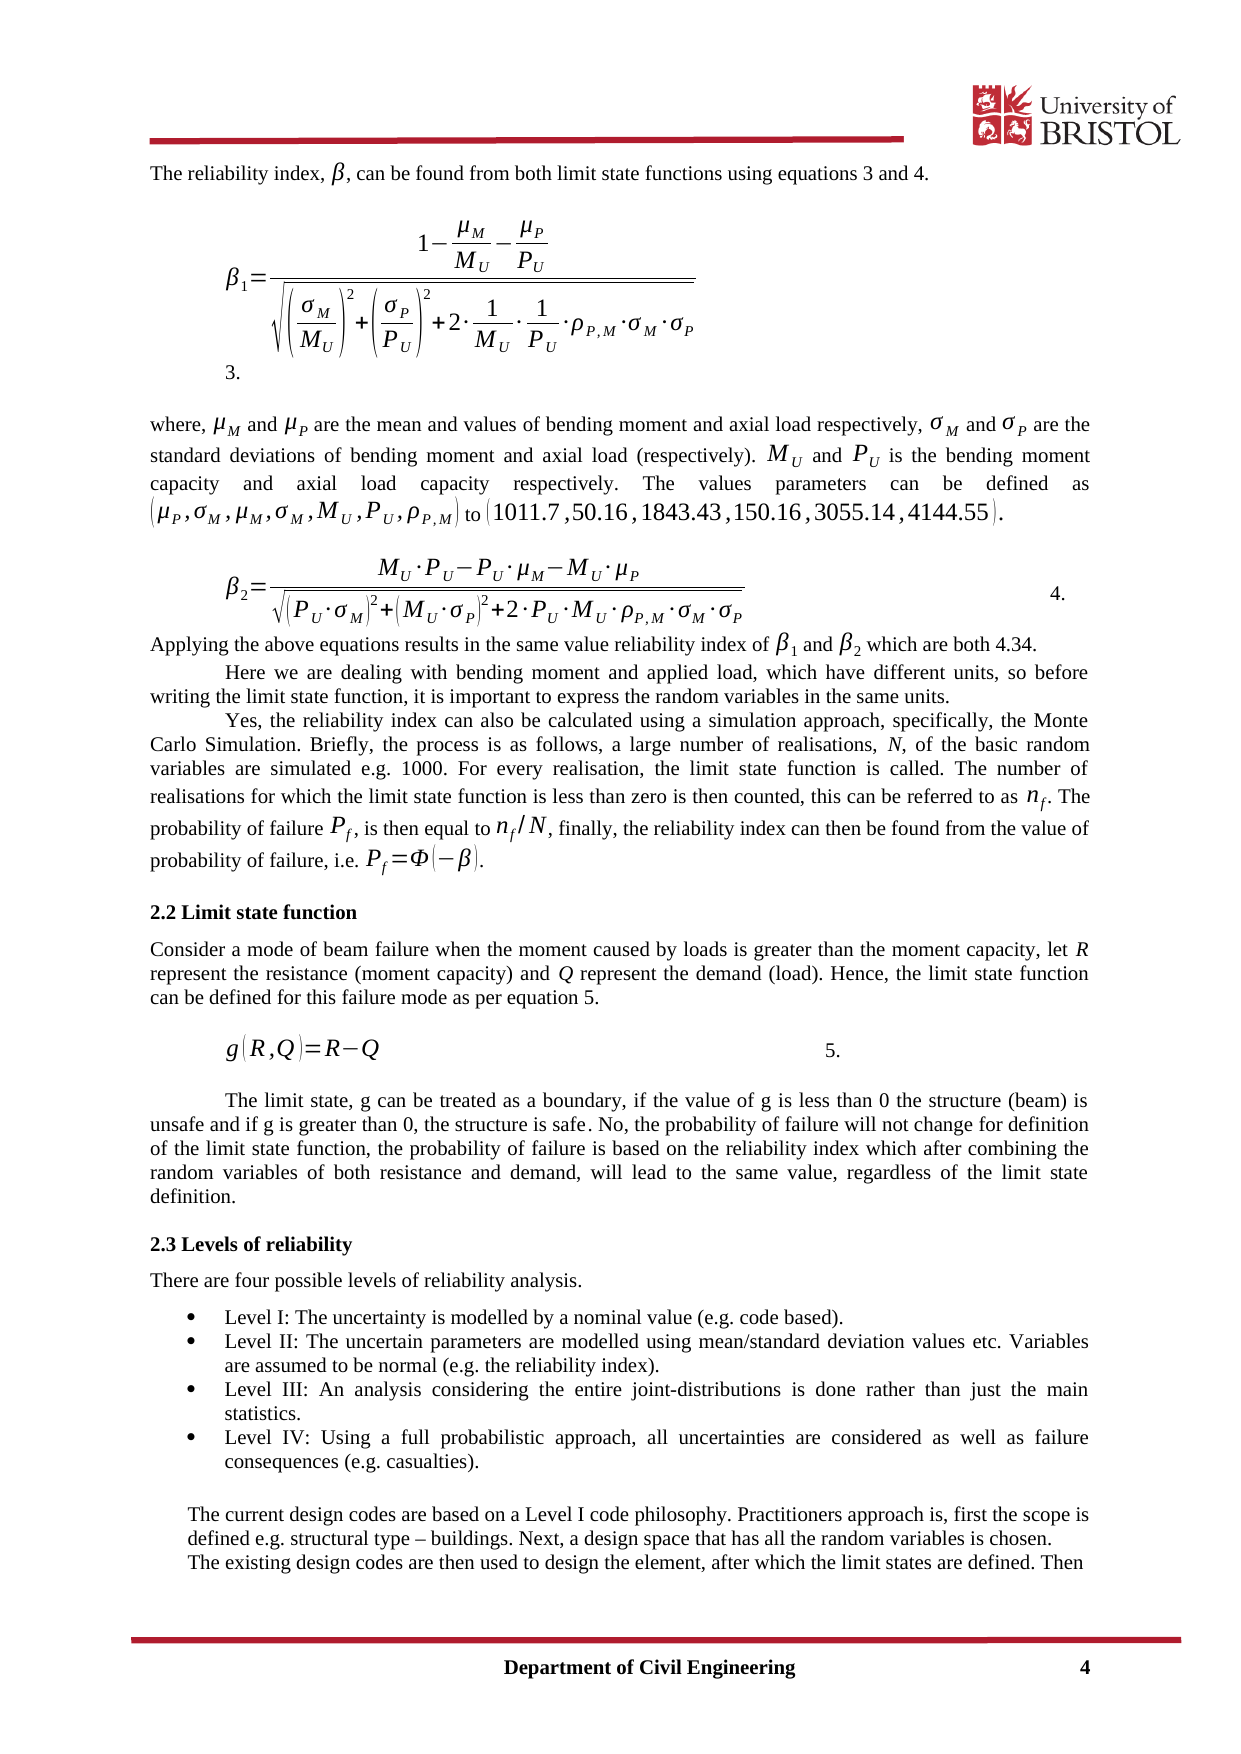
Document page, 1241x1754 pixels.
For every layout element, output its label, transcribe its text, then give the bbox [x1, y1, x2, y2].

text Applying the above equations results in the same value reliability index of and which are both 4.34. [150, 629, 1090, 660]
text 3. [150, 210, 1090, 384]
picture [903, 75, 1182, 159]
subtitle Level II: The uncertain parameters are modelled using mean/standard deviation values etc. Variables are assumed to be normal (e.g. the reliability index). [187, 1329, 1090, 1377]
subtitle 2.3 Levels of reliability [150, 1232, 1090, 1256]
subtitle Level I: The uncertainty is modelled by a nominal value (e.g. code based). [187, 1305, 1090, 1329]
list Here we are dealing with bending moment and applied load, which have different units, so before writing the limit state function, it is important to express the random variables in the same units. [150, 660, 1090, 708]
list The limit state, g can be treated as a boundary, if the value of g is less than 0 the structure (beam) is unsafe and if g is greater than 0, the structure is safe. No, the probability of failure will not change for definition of the limit state function, the probability of failure is based on the reliability index which after combining the random variables of both resistance and demand, will lead to the same value, regardless of the limit state definition. [150, 1087, 1090, 1208]
subtitle Level III: An analysis considering the entire joint-distributions is done rather than just the main statistics. [187, 1377, 1090, 1425]
text There are four possible levels of reliability analysis. [150, 1268, 1090, 1292]
list Yes, the reliability index can also be calculated using a simulation approach, specifically, the Monte Carlo Simulation. Briefly, the process is as follows, a large number of realisations, N, of the basic random variables are simulated e.g. 1000. For every realisation, the limit state function is called. The number of realisations for which the limit state function is less than zero is then counted, this can be referred to as . The probability of failure , is then equal to , finally, the reliability index can then be found from the value of probability of failure, i.e. . [150, 708, 1090, 876]
text where, and are the mean and values of bending moment and axial load respectively, and are the standard deviations of bending moment and axial load (respectively). and is the bending moment capacity and axial load capacity respectively. The values parameters can be defined as to [150, 408, 1090, 529]
subtitle 2.2 Limit state function [150, 900, 1090, 924]
text The reliability index, , can be found from both limit state functions using equations 3 and 4. [150, 159, 1090, 186]
list Consider a mode of beam failure when the moment caused by loads is greater than the moment capacity, let R represent the resistance (moment capacity) and Q represent the demand (load). Hence, the limit state function can be defined for this failure mode as per equation 5. [150, 937, 1090, 1009]
text 4. [150, 554, 1090, 629]
subtitle Level IV: Using a full probabilistic approach, all uncertainties are considered as well as failure consequences (e.g. casualties). [187, 1425, 1090, 1473]
text 5. [150, 1033, 1090, 1063]
